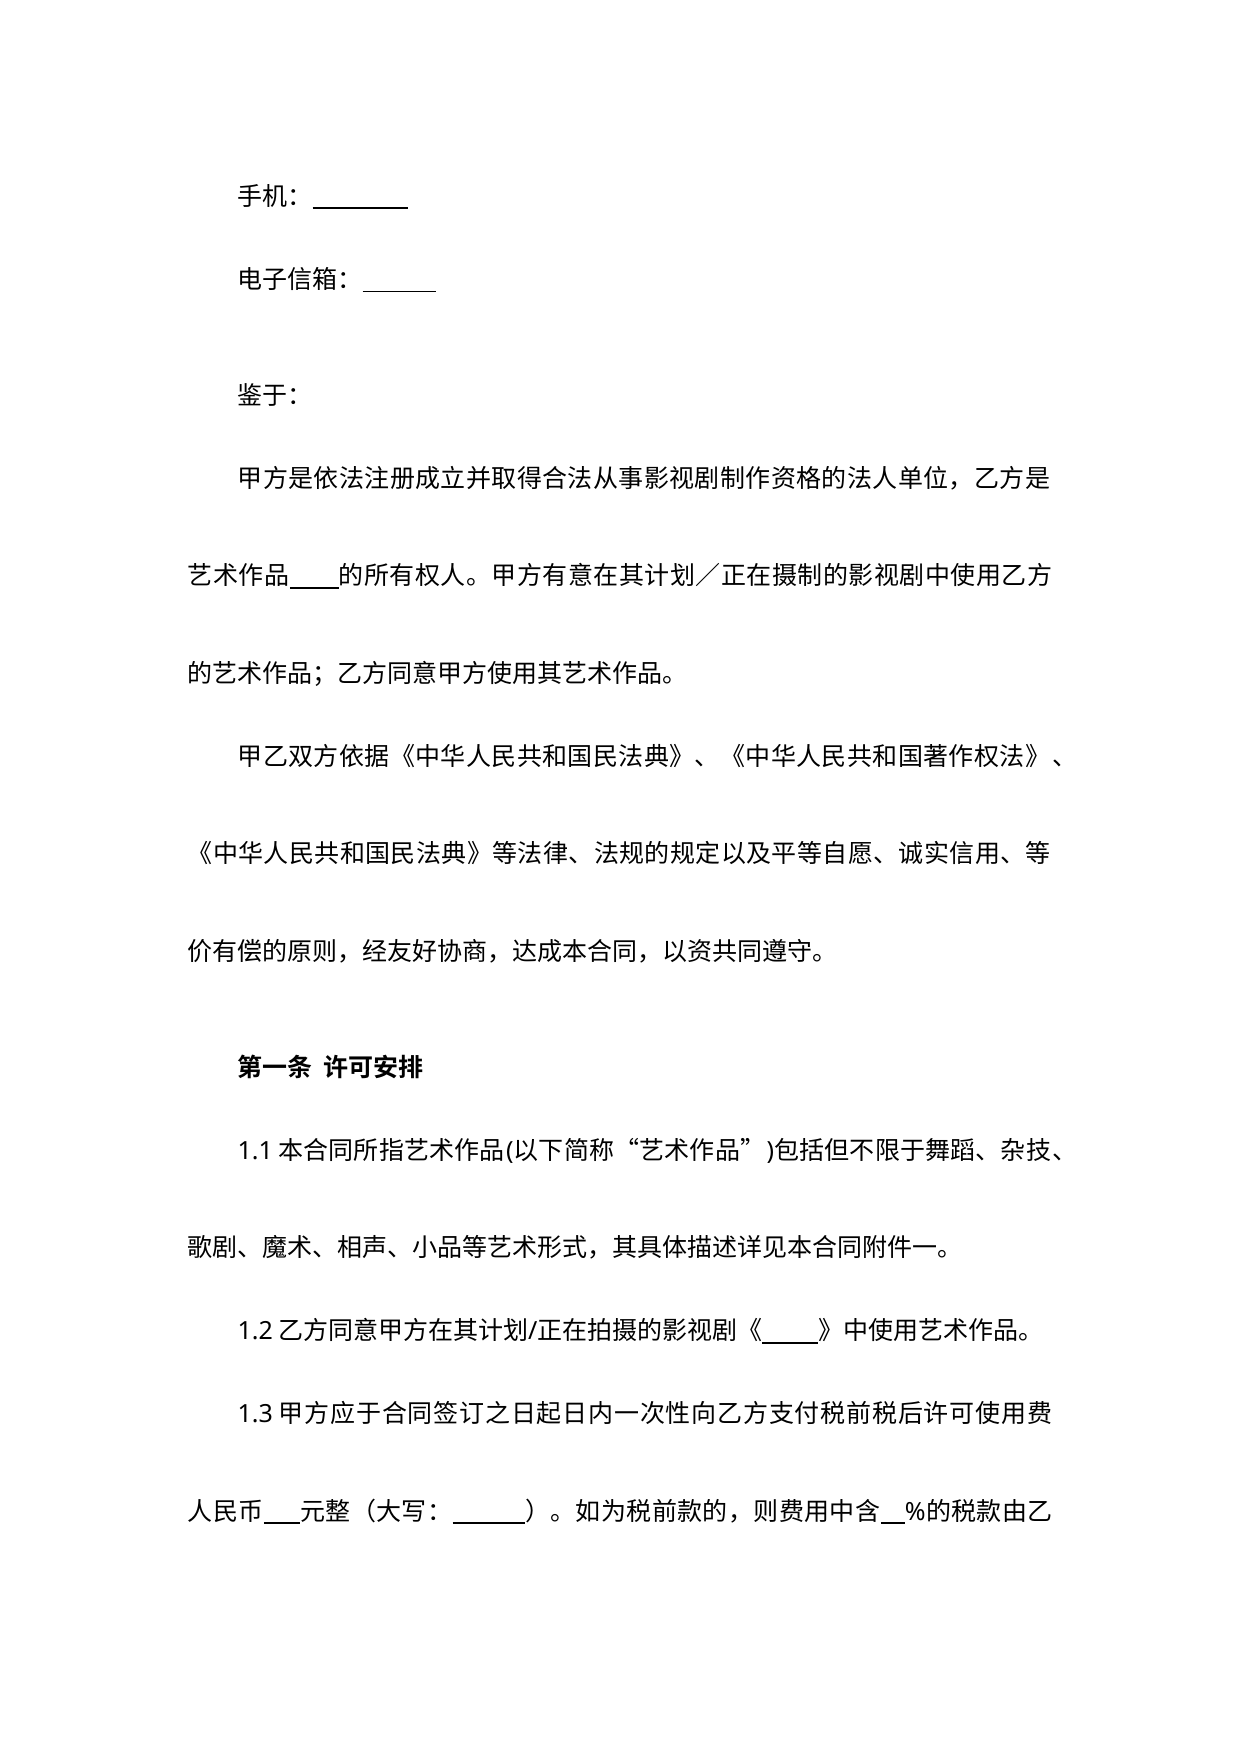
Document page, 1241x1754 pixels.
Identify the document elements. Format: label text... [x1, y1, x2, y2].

text 甲方是依法注册成立并取得合法从事影视剧制作资格的法人单位，乙方是艺术作品 的所有权人。甲方有意在其计划／正在摄制的影视剧中使用乙方的艺术作品；乙方同意甲方使用其艺术作品。 [187, 444, 1053, 704]
text 鉴于： [187, 361, 1053, 426]
text 电子信箱： [187, 245, 1053, 310]
text 第一条 许可安排 [187, 1033, 1053, 1098]
text 手机： [187, 162, 1053, 227]
text 1.1本合同所指艺术作品(以下简称“艺术作品”)包括但不限于舞蹈、杂技、歌剧、魔术、相声、小品等艺术形式，其具体描述详见本合同附件一。 [187, 1116, 1053, 1278]
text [187, 1379, 1053, 1542]
text 1.2乙方同意甲方在其计划/正在拍摄的影视剧《 》中使用艺术作品。 [187, 1296, 1053, 1361]
text 甲乙双方依据《中华人民共和国民法典》、《中华人民共和国著作权法》、《中华人民共和国民法典》等法律、法规的规定以及平等自愿、诚实信用、等价有偿的原则，经友好协商，达成本合同，以资共同遵守。 [187, 722, 1053, 982]
